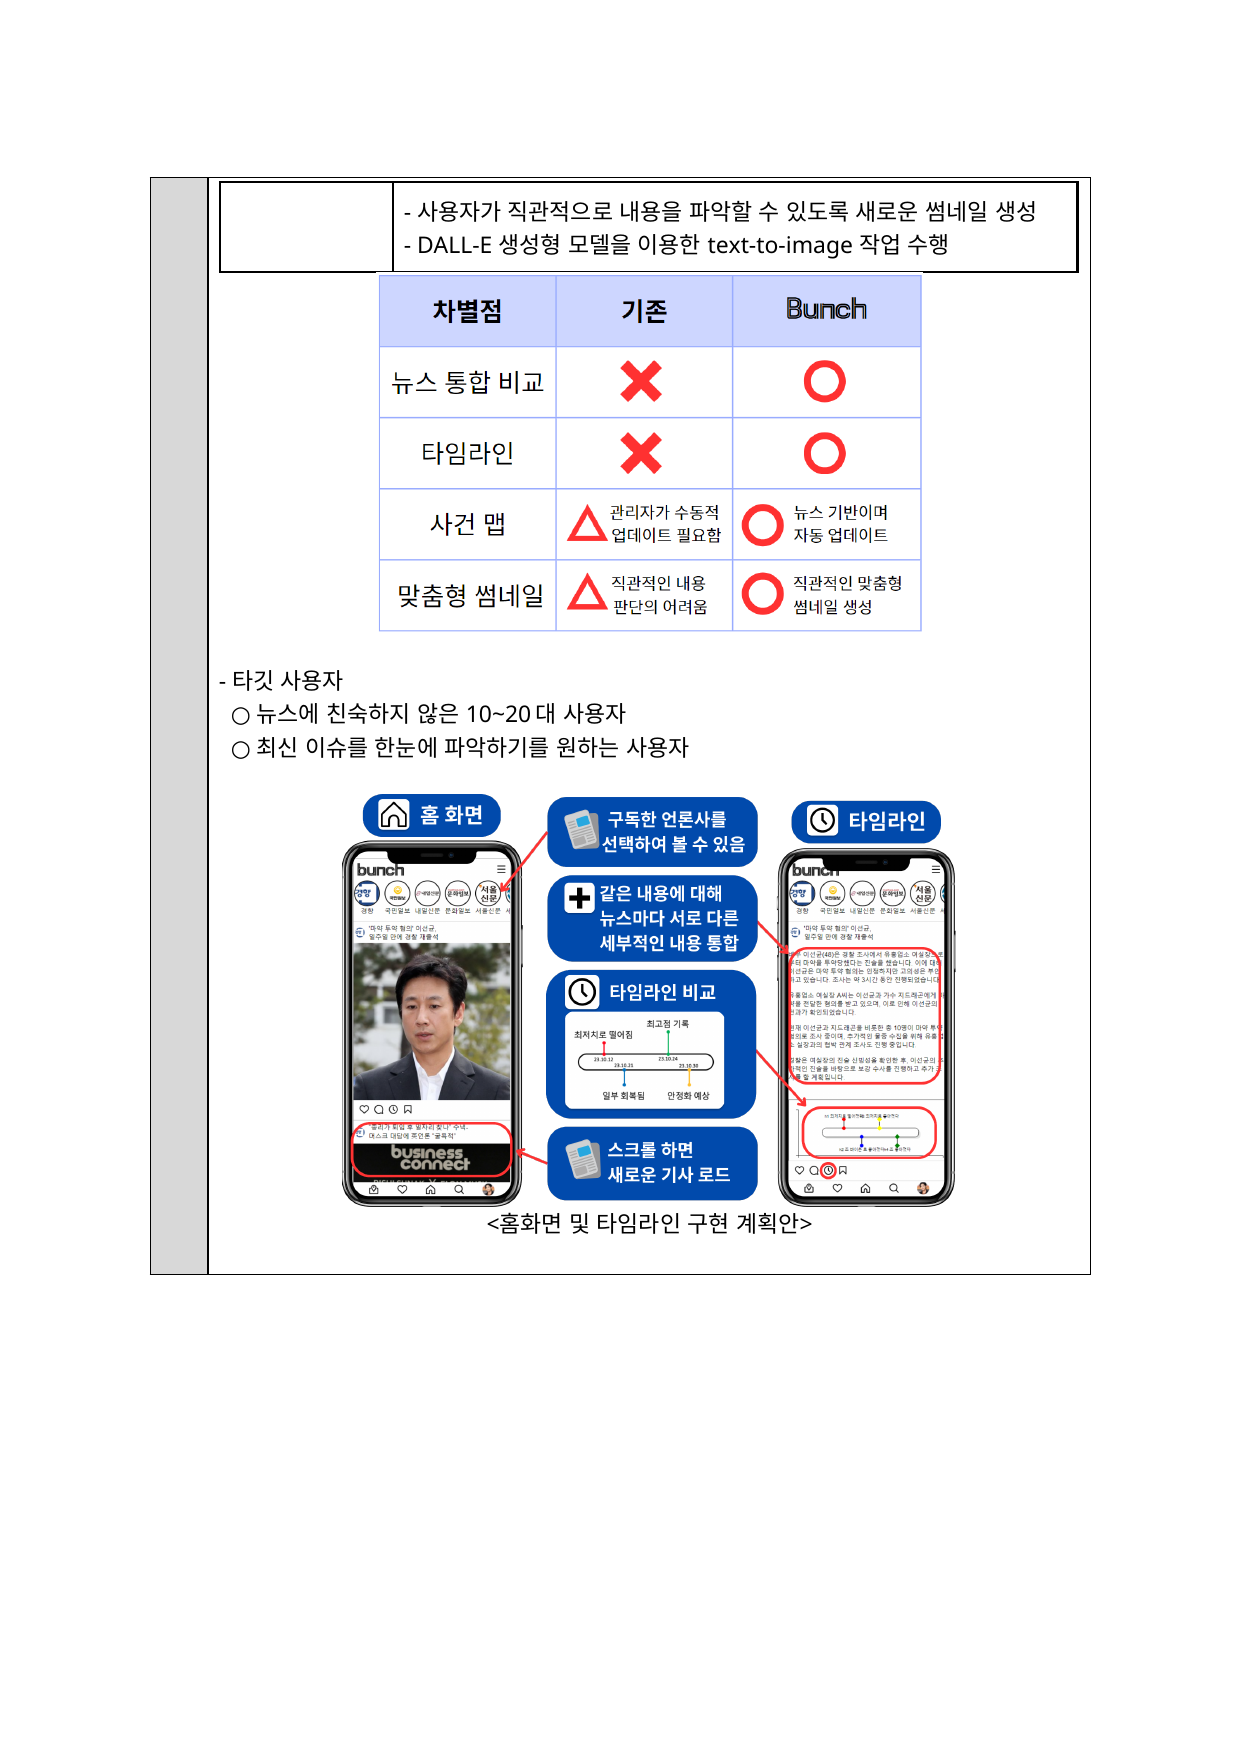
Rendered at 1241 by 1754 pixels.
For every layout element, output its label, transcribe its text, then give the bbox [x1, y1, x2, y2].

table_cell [209, 178, 1090, 1274]
picture [342, 794, 957, 1207]
picture [376, 272, 923, 632]
table_cell 아이디어 내용 [151, 178, 207, 1274]
